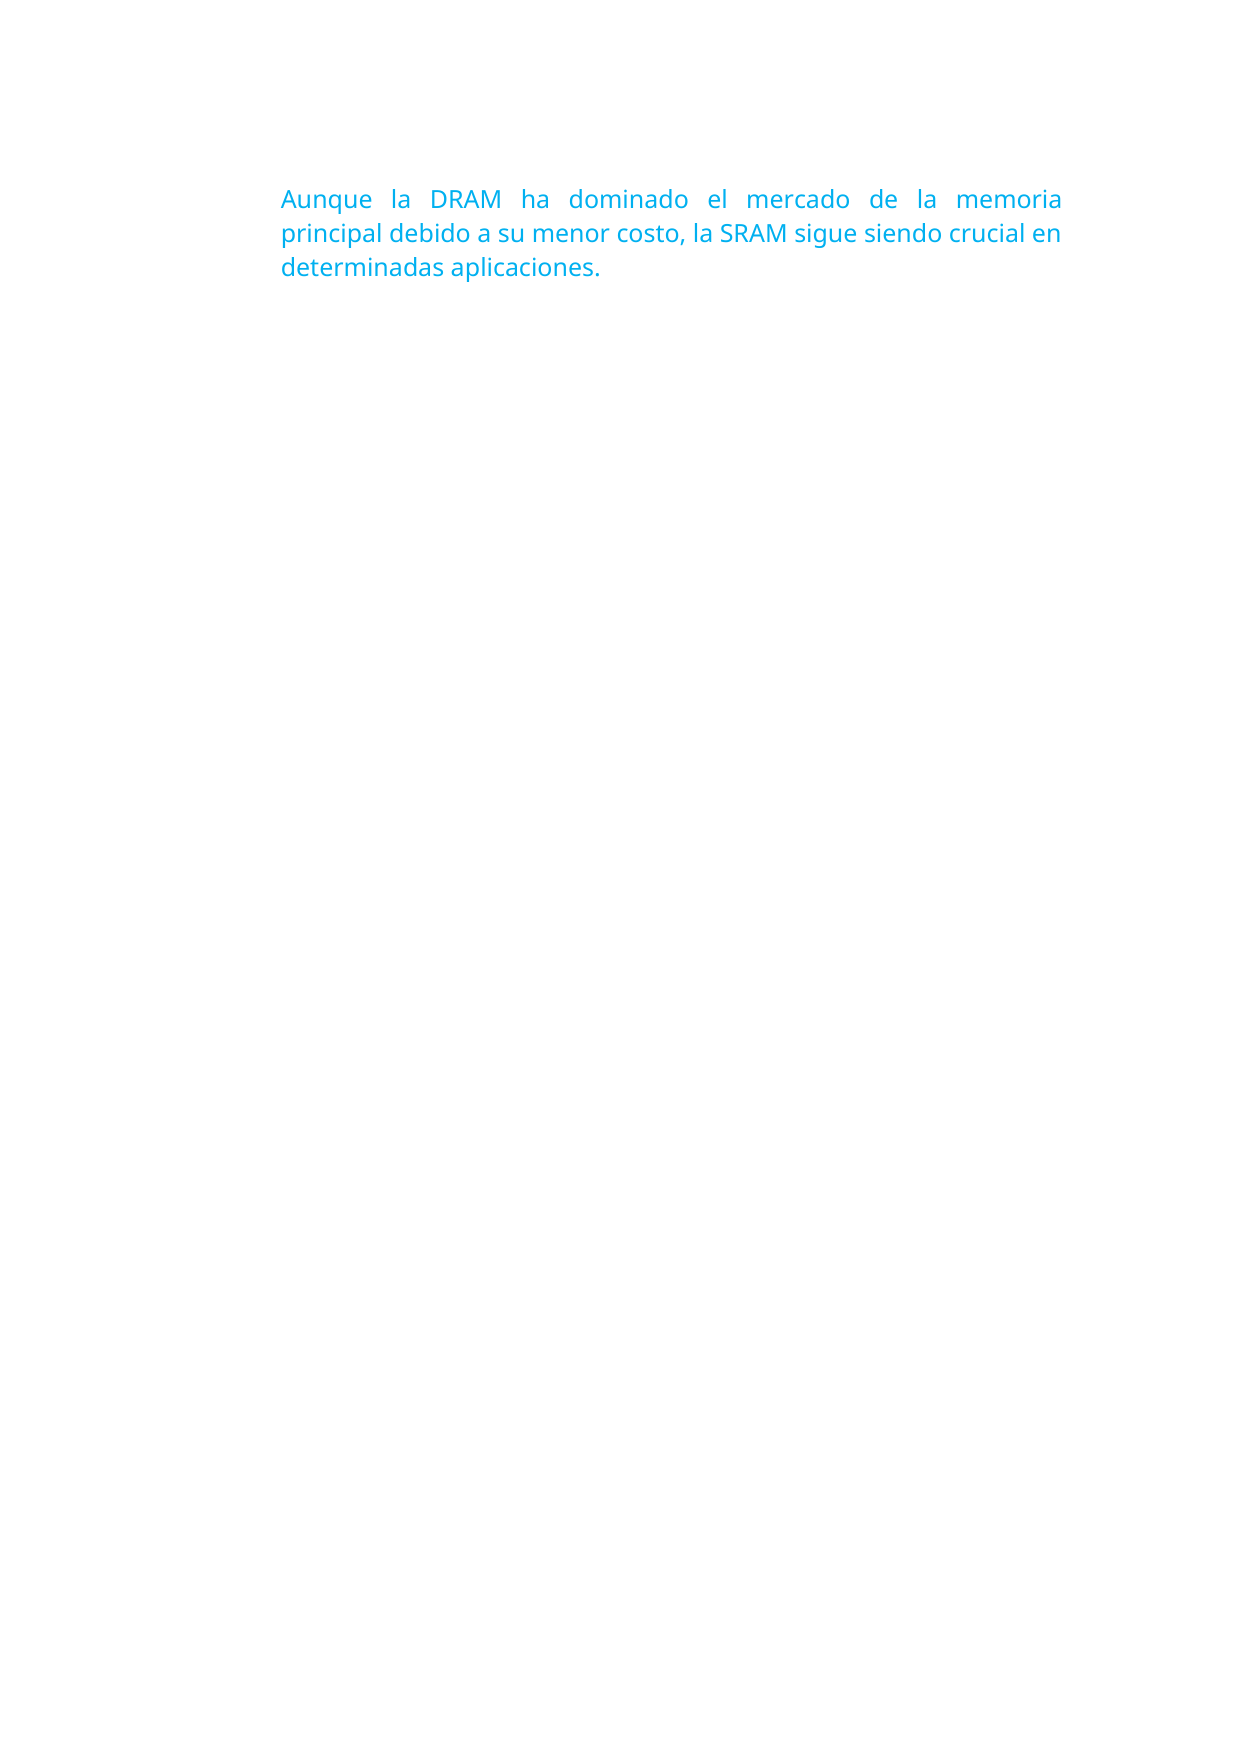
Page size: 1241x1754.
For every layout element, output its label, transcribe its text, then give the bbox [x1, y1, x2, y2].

text Aunque la DRAM ha dominado el mercado de la memoria principal debido a su menor costo, la SRAM sigue siendo crucial en determinadas aplicaciones. [281, 182, 1063, 284]
